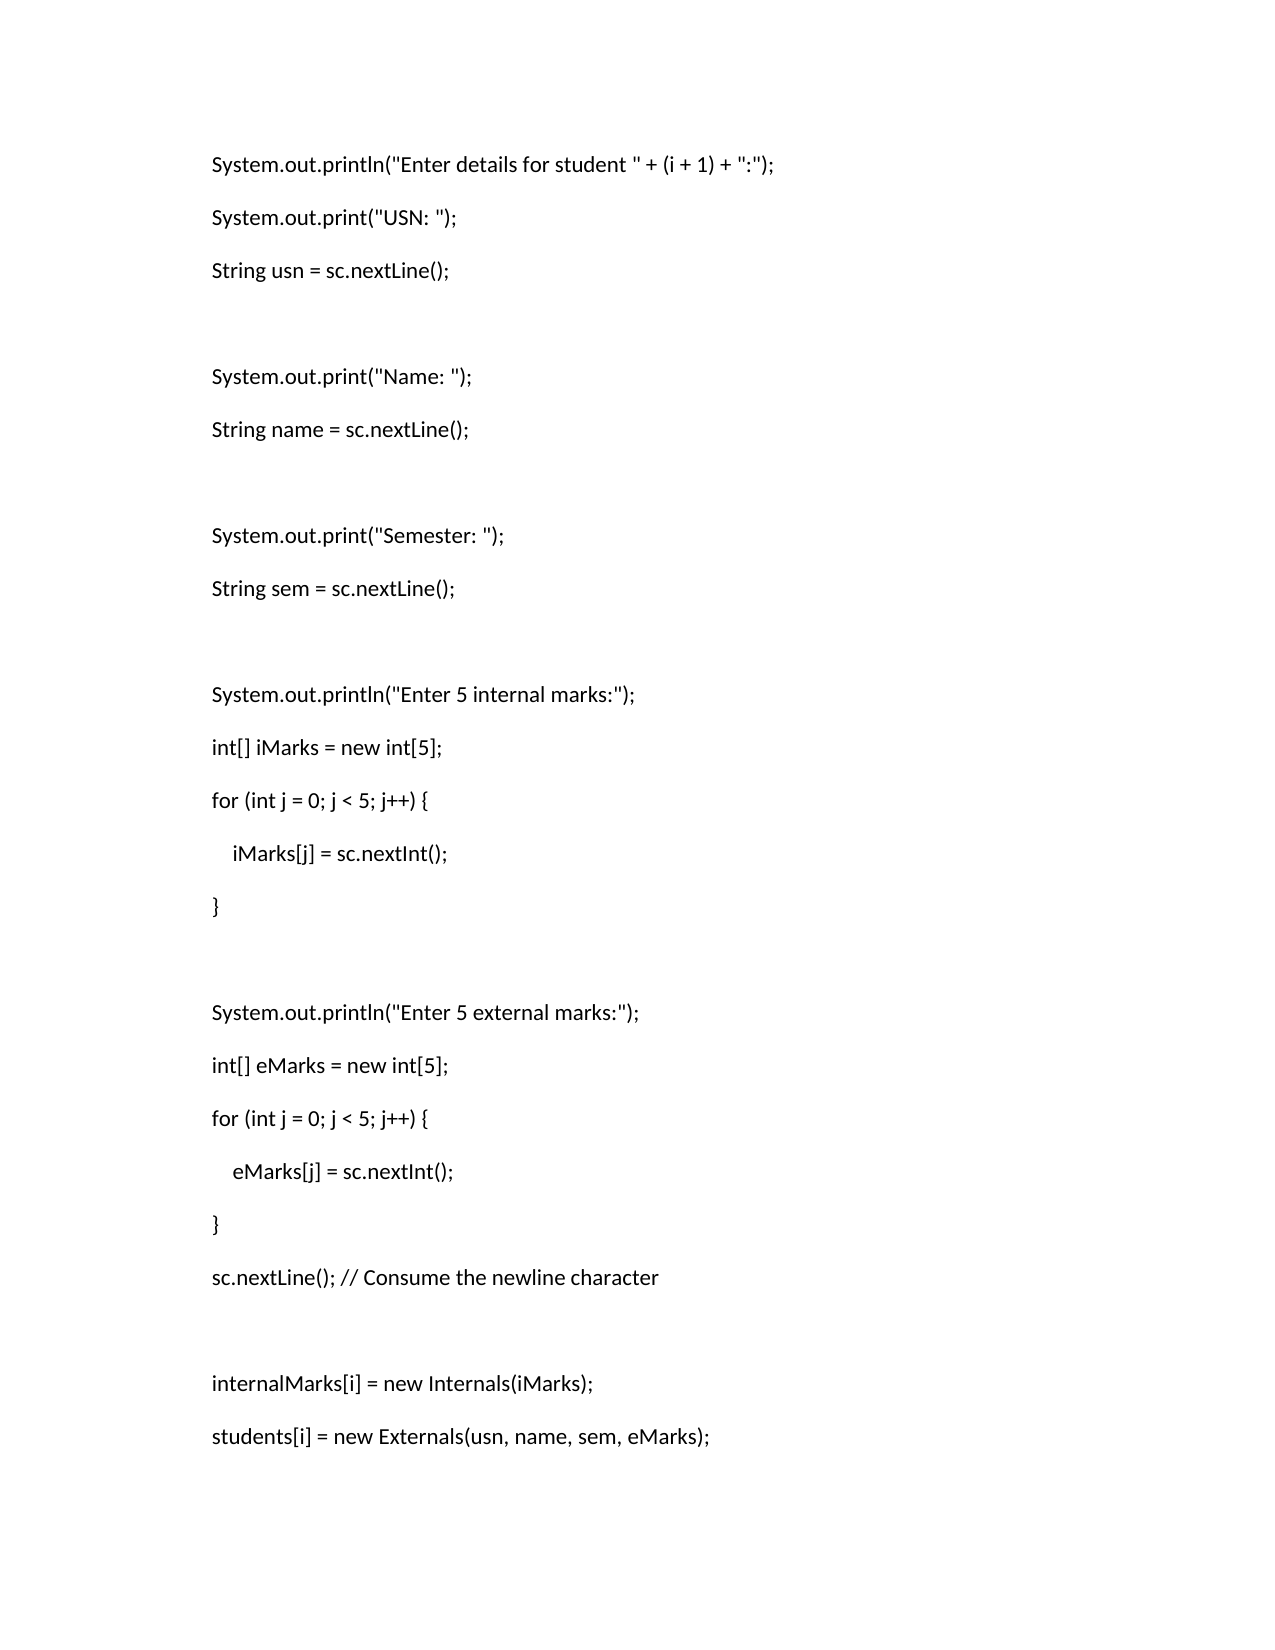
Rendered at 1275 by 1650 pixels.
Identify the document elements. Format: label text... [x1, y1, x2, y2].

text String sem = sc.nextLine(); [150, 574, 1125, 602]
text for (int j = 0; j < 5; j++) { [150, 1104, 1125, 1132]
text } [150, 1210, 1125, 1238]
text } [150, 892, 1125, 920]
text String name = sc.nextLine(); [150, 415, 1125, 443]
text students[i] = new Externals(usn, name, sem, eMarks); [150, 1422, 1125, 1451]
text sc.nextLine(); // Consume the newline character [150, 1263, 1125, 1291]
text System.out.print("USN: "); [150, 203, 1125, 231]
text eMarks[j] = sc.nextInt(); [150, 1157, 1125, 1185]
text System.out.println("Enter details for student " + (i + 1) + ":"); [150, 150, 1125, 178]
text for (int j = 0; j < 5; j++) { [150, 786, 1125, 814]
text System.out.println("Enter 5 external marks:"); [150, 998, 1125, 1026]
text String usn = sc.nextLine(); [150, 256, 1125, 284]
text System.out.print("Name: "); [150, 362, 1125, 390]
text int[] iMarks = new int[5]; [150, 733, 1125, 761]
text internalMarks[i] = new Internals(iMarks); [150, 1369, 1125, 1397]
text int[] eMarks = new int[5]; [150, 1051, 1125, 1079]
text iMarks[j] = sc.nextInt(); [150, 839, 1125, 867]
text System.out.print("Semester: "); [150, 521, 1125, 549]
text System.out.println("Enter 5 internal marks:"); [150, 680, 1125, 708]
